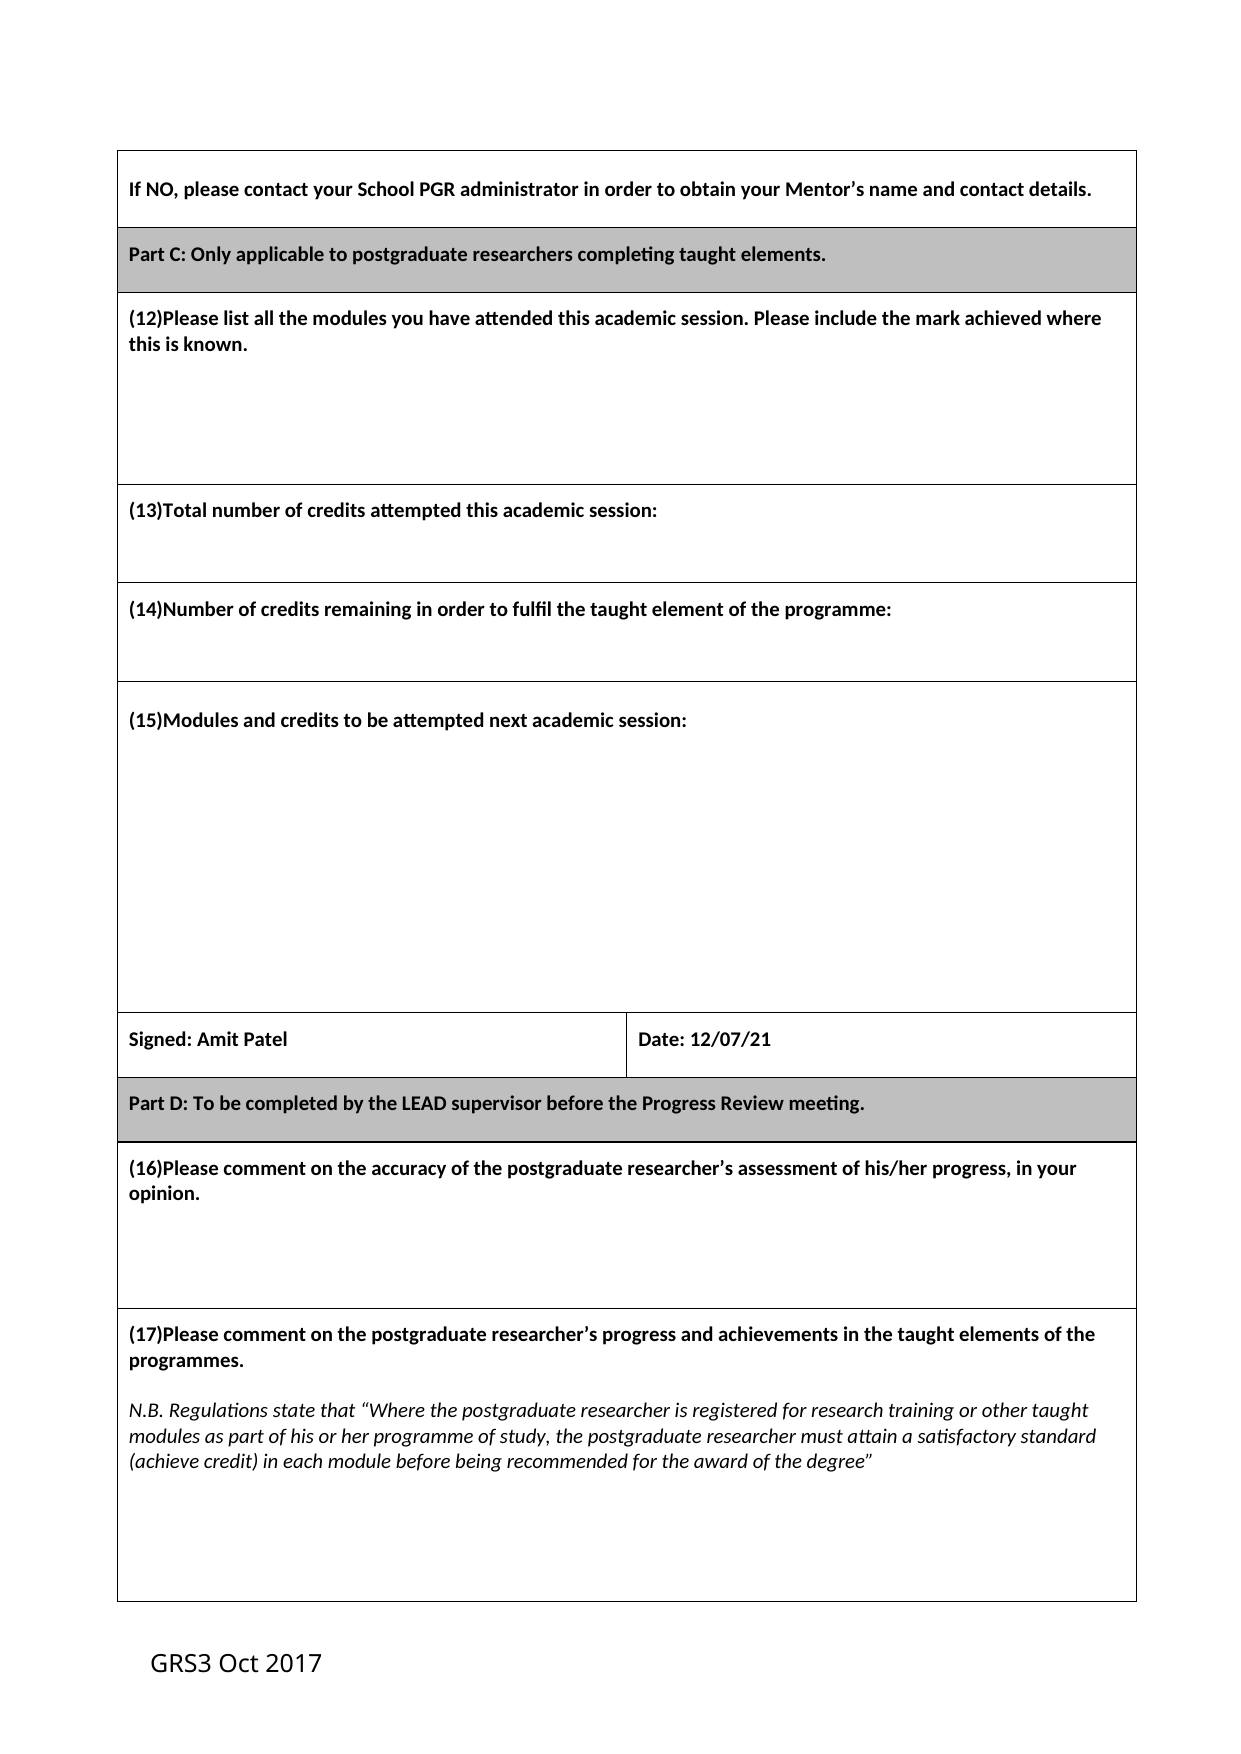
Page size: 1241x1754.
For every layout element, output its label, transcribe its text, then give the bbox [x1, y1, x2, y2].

table_cell Part C: Only applicable to postgraduate researchers completing taught elements. [118, 228, 1136, 292]
table_cell (16)Please comment on the accuracy of the postgraduate researcher’s assessment of his/her progress, in your opinion. [118, 1143, 1136, 1308]
table_cell (12)Please list all the modules you have attended this academic session. Please include the mark achieved where this is known. [118, 293, 1136, 483]
table_cell Signed: Amit Patel [118, 1013, 626, 1077]
table_cell Date: 12/07/21 [627, 1013, 1136, 1077]
table_cell (14)Number of credits remaining in order to fulfil the taught element of the programme: [118, 583, 1136, 681]
table_cell Part D: To be completed by the LEAD supervisor before the Progress Review meeting. [118, 1078, 1136, 1141]
table_cell (15)Modules and credits to be attempted next academic session: [118, 682, 1136, 1012]
table_cell (17)Please comment on the postgraduate researcher’s progress and achievements in the taught elements of the programmes. N.B. Regulations state that “Where the postgraduate researcher is registered for research training or other taught modules as part of his or her programme of study, the postgraduate researcher must attain a satisfactory standard (achieve credit) in each module before being recommended for the award of the degree” [118, 1309, 1136, 1601]
table_cell (13)Total number of credits attempted this academic session: [118, 485, 1136, 582]
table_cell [118, 151, 1136, 227]
